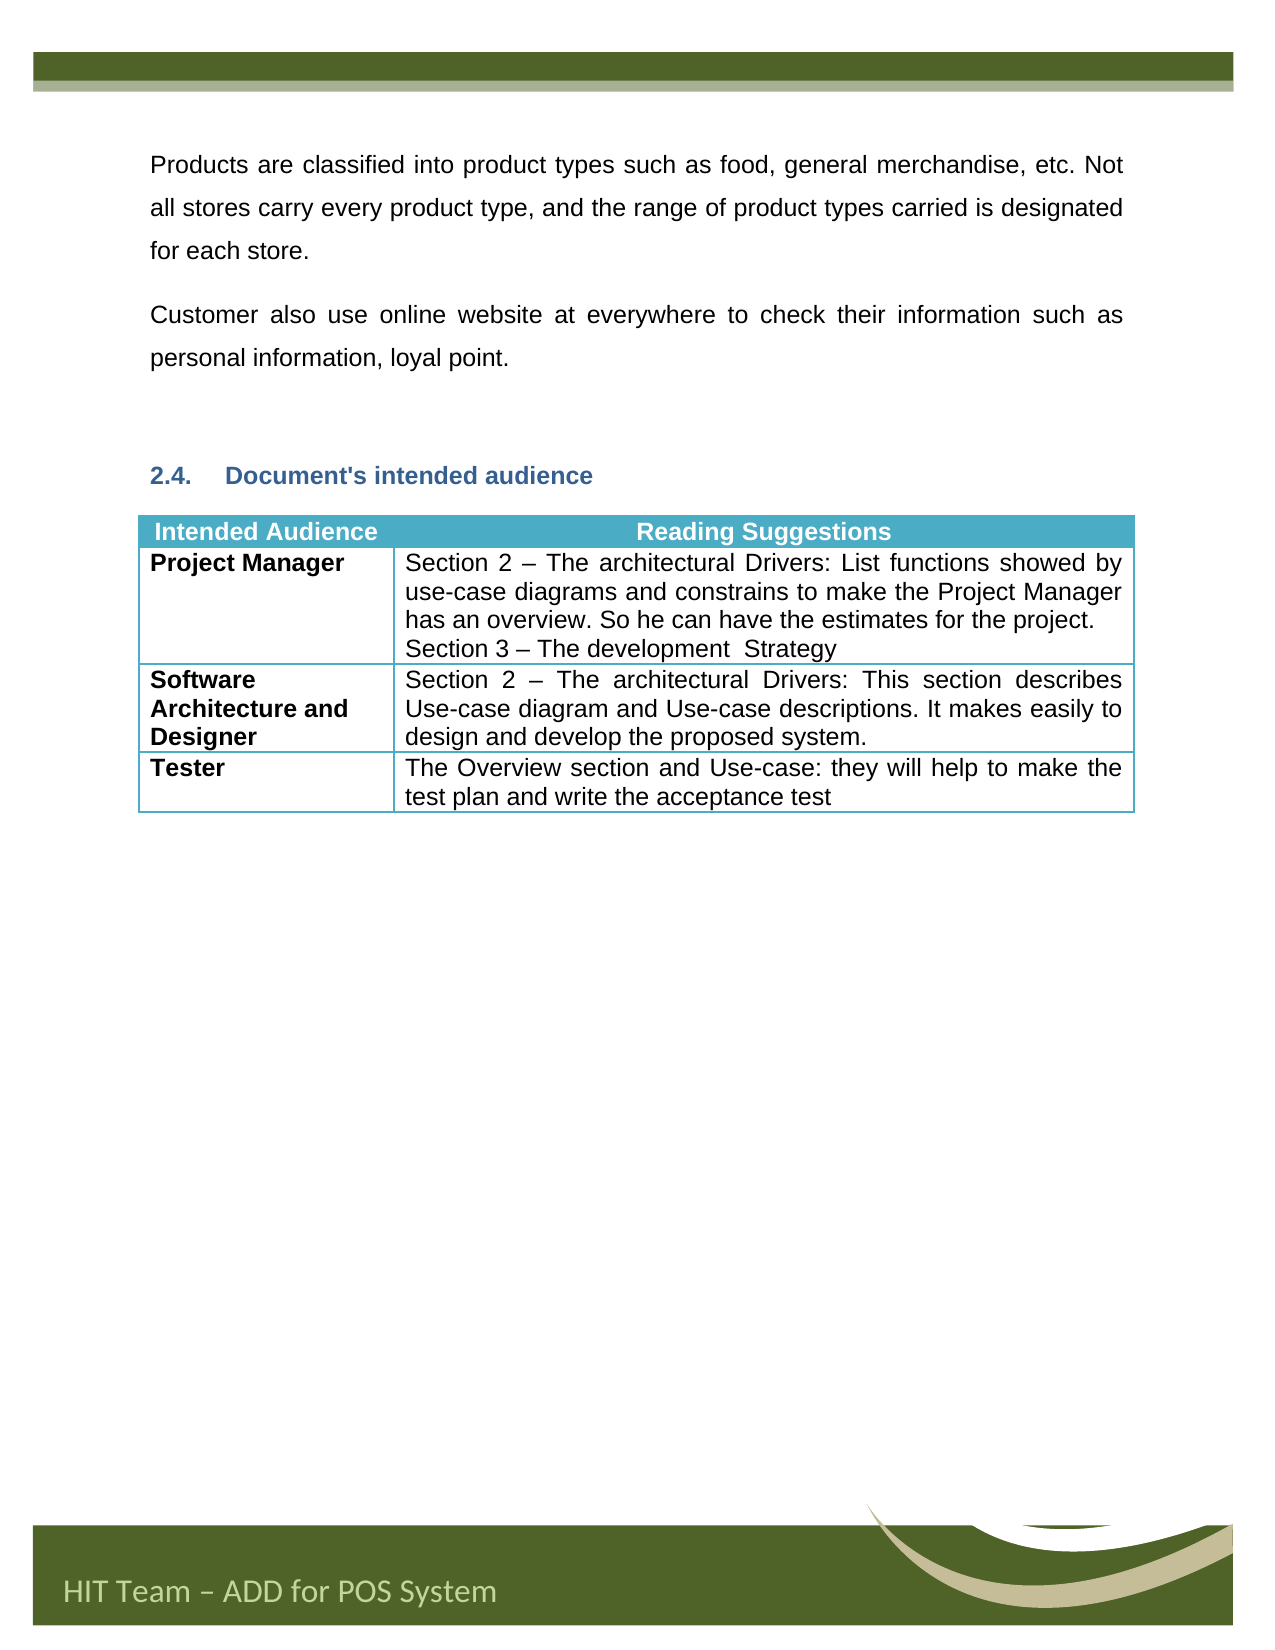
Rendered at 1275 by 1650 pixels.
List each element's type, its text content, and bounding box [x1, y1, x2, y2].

table_cell Software Architecture and Designer [140, 665, 393, 751]
table_cell Section 2 – The architectural Drivers: This section describes Use-case diagram and Use-case descriptions. It makes easily to design and develop the proposed system. [395, 665, 1133, 751]
text Products are classified into product types such as food, general merchandise, etc. Not all stores carry every product type, and the range of product types carried is designated for each store. [150, 150, 1125, 265]
table_header Intended Audience [140, 517, 393, 546]
table_cell Tester [140, 753, 393, 811]
table_cell Section 2 – The architectural Drivers: List functions showed by use-case diagrams and constrains to make the Project Manager has an overview. So he can have the estimates for the project. Section 3 – The development Strategy [395, 548, 1133, 663]
table_cell Project Manager [140, 548, 393, 663]
table_cell The Overview section and Use-case: they will help to make the test plan and write the acceptance test [395, 753, 1133, 811]
text Customer also use online website at everywhere to check their information such as personal information, loyal point. [150, 300, 1125, 372]
table_header Reading Suggestions [395, 517, 1133, 546]
subtitle Document's intended audience [150, 461, 1125, 490]
